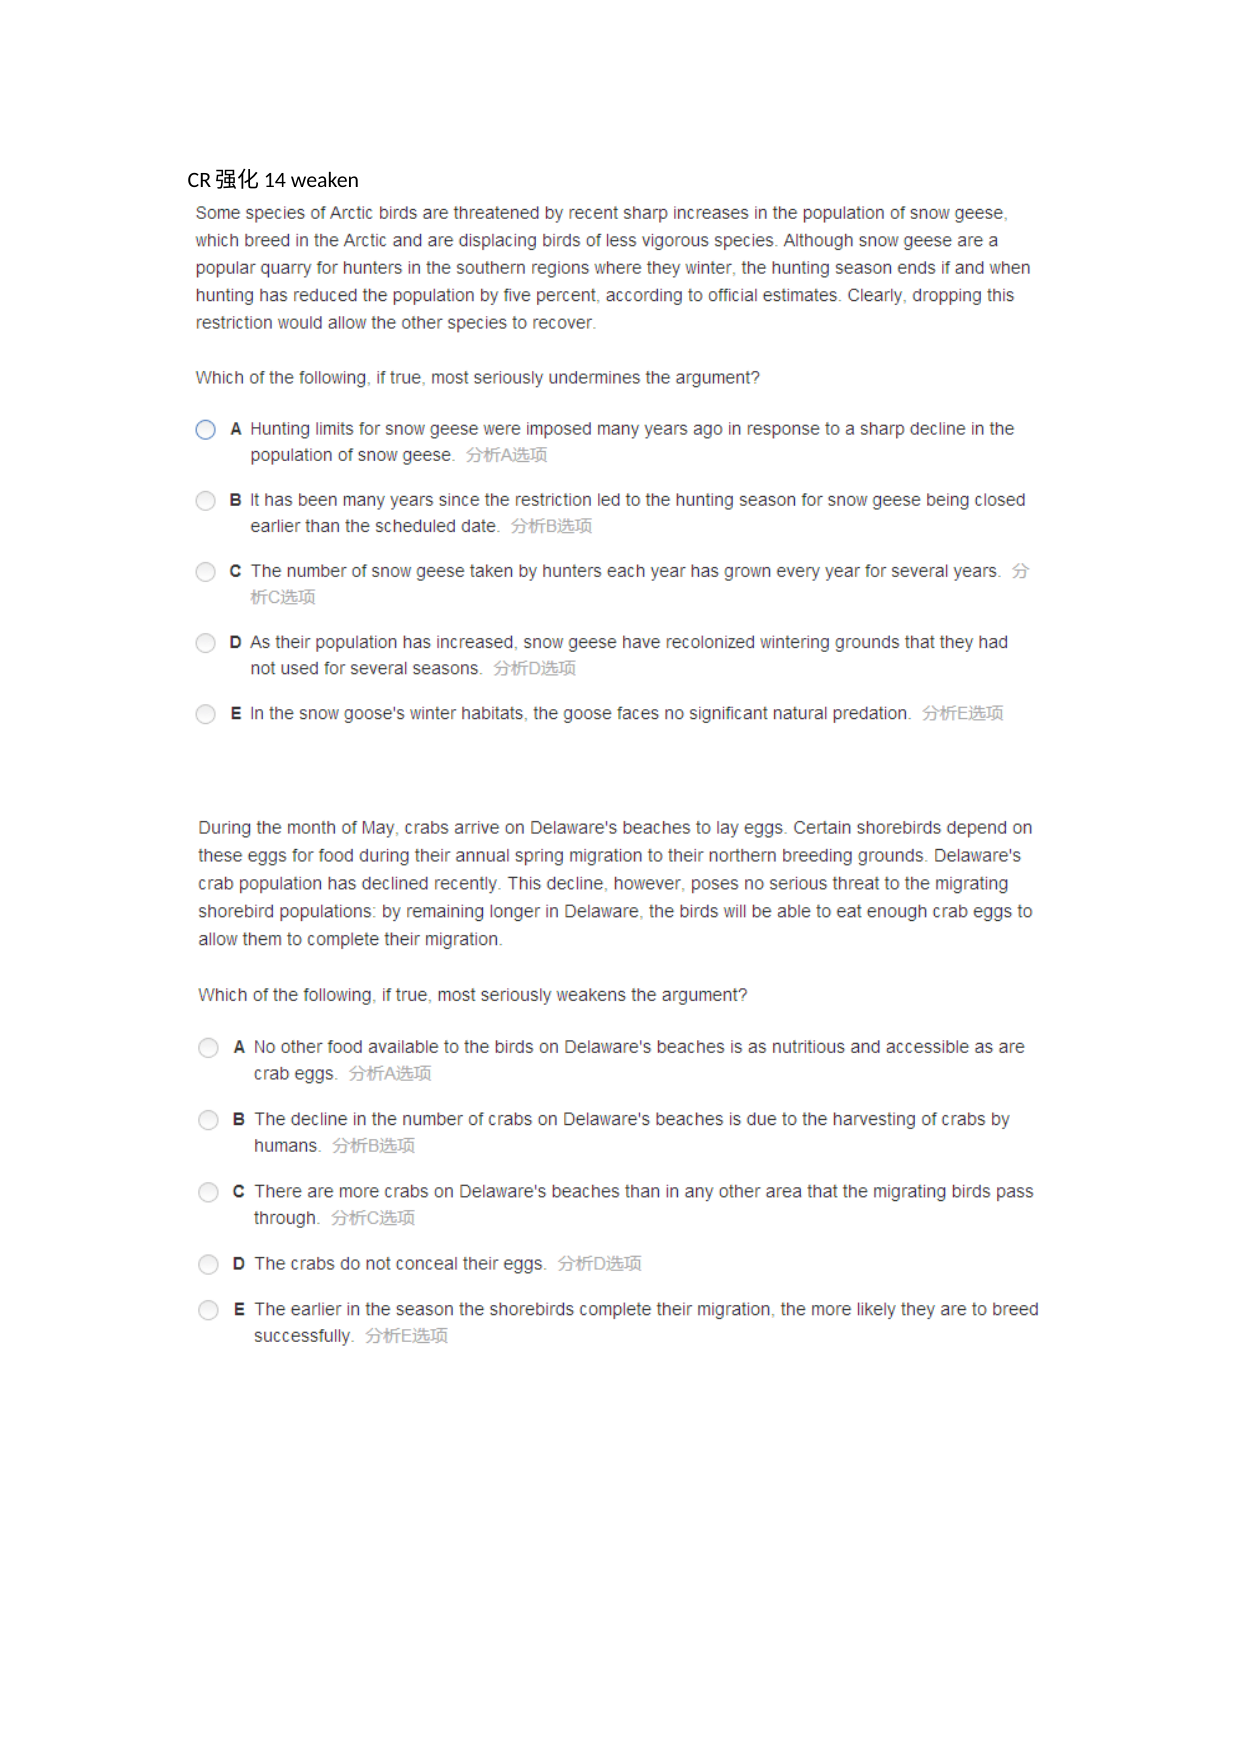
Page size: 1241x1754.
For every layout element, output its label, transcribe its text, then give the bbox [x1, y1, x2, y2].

picture [187, 812, 1053, 1361]
picture [187, 194, 1052, 753]
text CR强化14 weaken [187, 162, 1053, 194]
